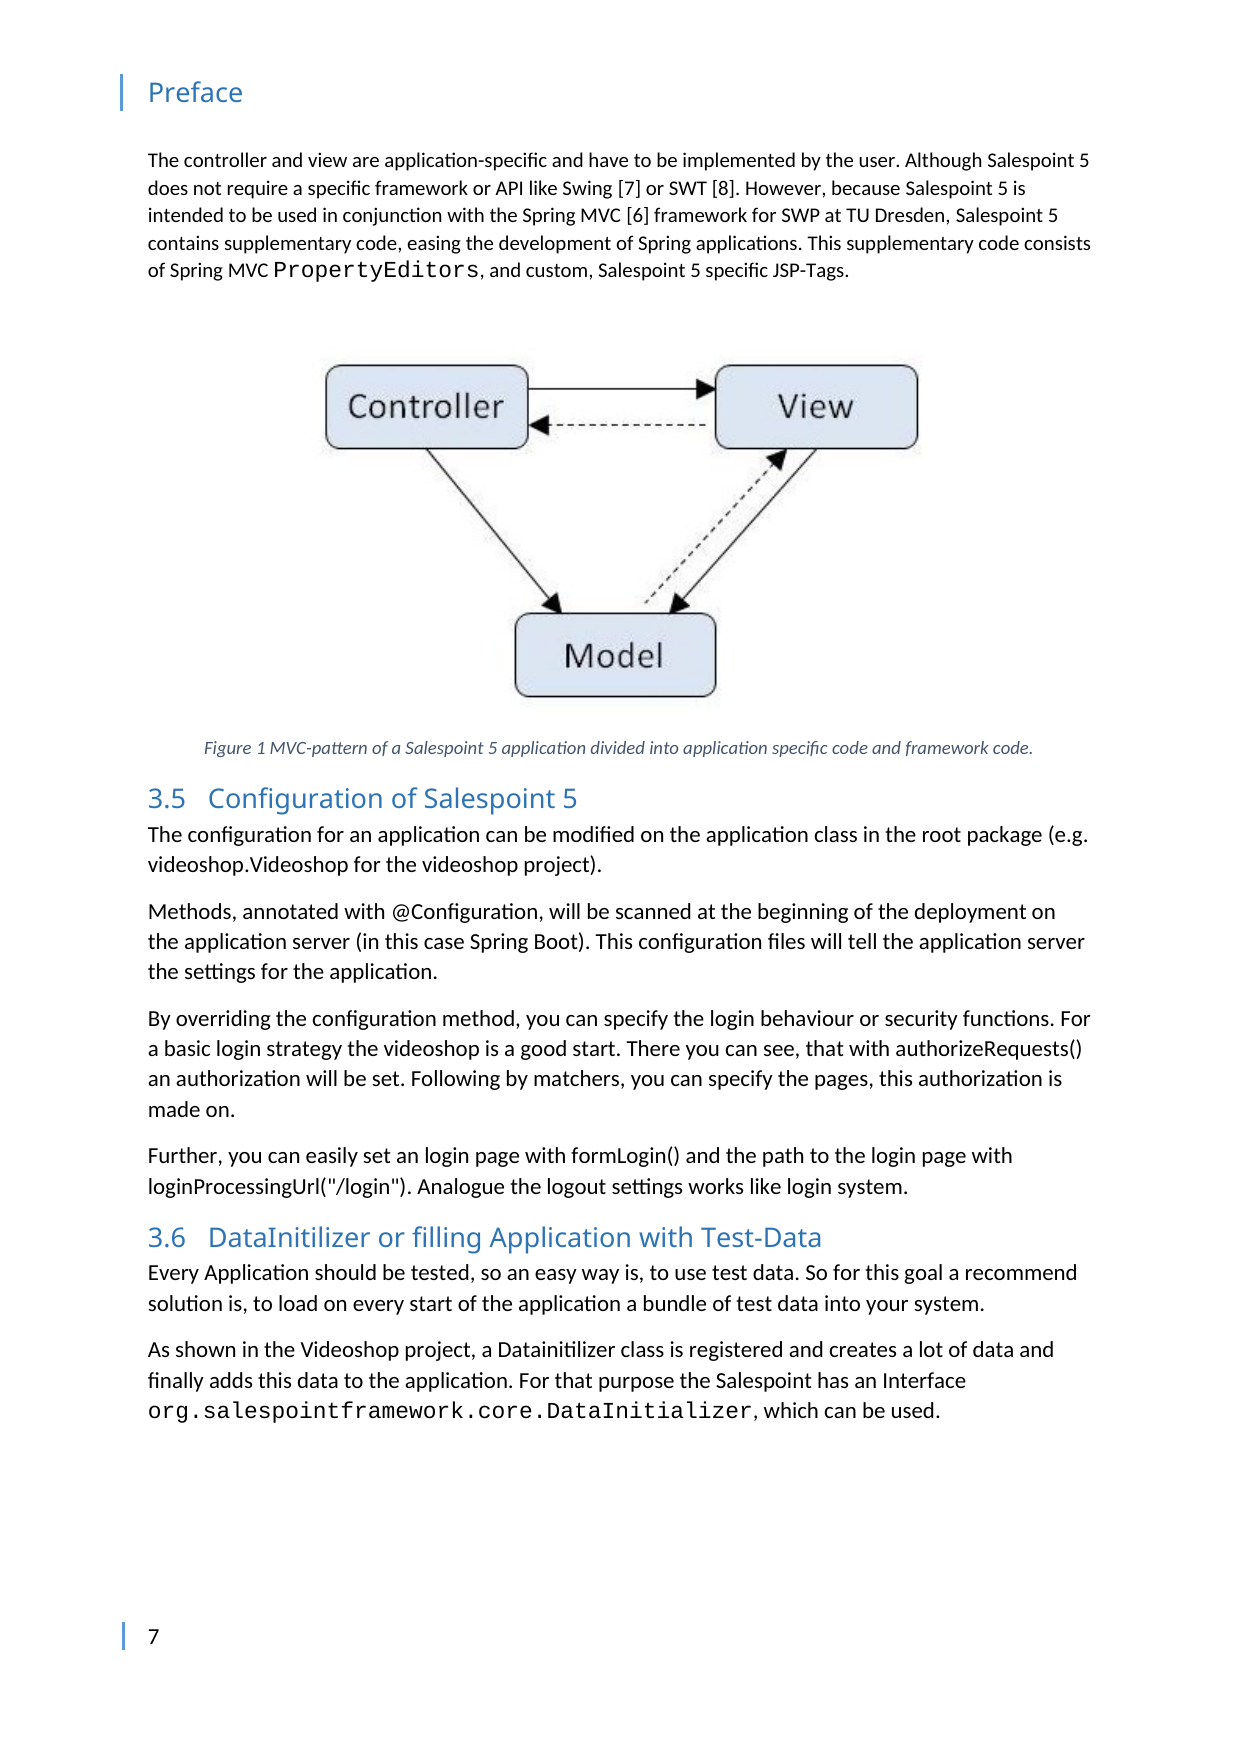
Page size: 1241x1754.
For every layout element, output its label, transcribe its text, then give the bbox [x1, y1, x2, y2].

picture [310, 347, 931, 718]
subtitle Configuration of Salespoint 5 [148, 780, 1093, 817]
text Every Application should be tested, so an easy way is, to use test data. So for this goal a recommend solution is, to load on every start of the application a bundle of test data into your system. [148, 1258, 1093, 1317]
text By overriding the configuration method, you can specify the login behaviour or security functions. For a basic login strategy the videoshop is a good start. There you can see, that with authorizeRequests() an authorization will be set. Following by matchers, you can specify the pages, this authorization is made on. [148, 1004, 1093, 1123]
text The controller and view are application-specific and have to be implemented by the user. Although Salespoint 5 does not require a specific framework or API like Swing or SWT . However, because Salespoint 5 is intended to be used in conjunction with the Spring MVC framework for SWP at TU Dresden, Salespoint 5 contains supplementary code, easing the development of Spring applications. This supplementary code consists of Spring MVC PropertyEditors, and custom, Salespoint 5 specific JSP-Tags. [148, 148, 1093, 284]
text The configuration for an application can be modified on the application class in the root package (e.g. videoshop.Videoshop for the videoshop project). [148, 820, 1093, 878]
text Further, you can easily set an login page with formLogin() and the path to the login page with loginProcessingUrl("/login"). Analogue the logout settings works like login system. [148, 1142, 1093, 1200]
subtitle DataInitilizer or filling Application with Test-Data [148, 1219, 1093, 1256]
text Methods, annotated with @Configuration, will be scanned at the beginning of the deployment on the application server (in this case Spring Boot). This configuration files will tell the application server the settings for the application. [148, 897, 1093, 985]
text As shown in the Videoshop project, a Datainitilizer class is registered and creates a lot of data and finally adds this data to the application. For that purpose the Salespoint has an Interface org.salespointframework.core.DataInitializer, which can be used. [148, 1336, 1093, 1425]
